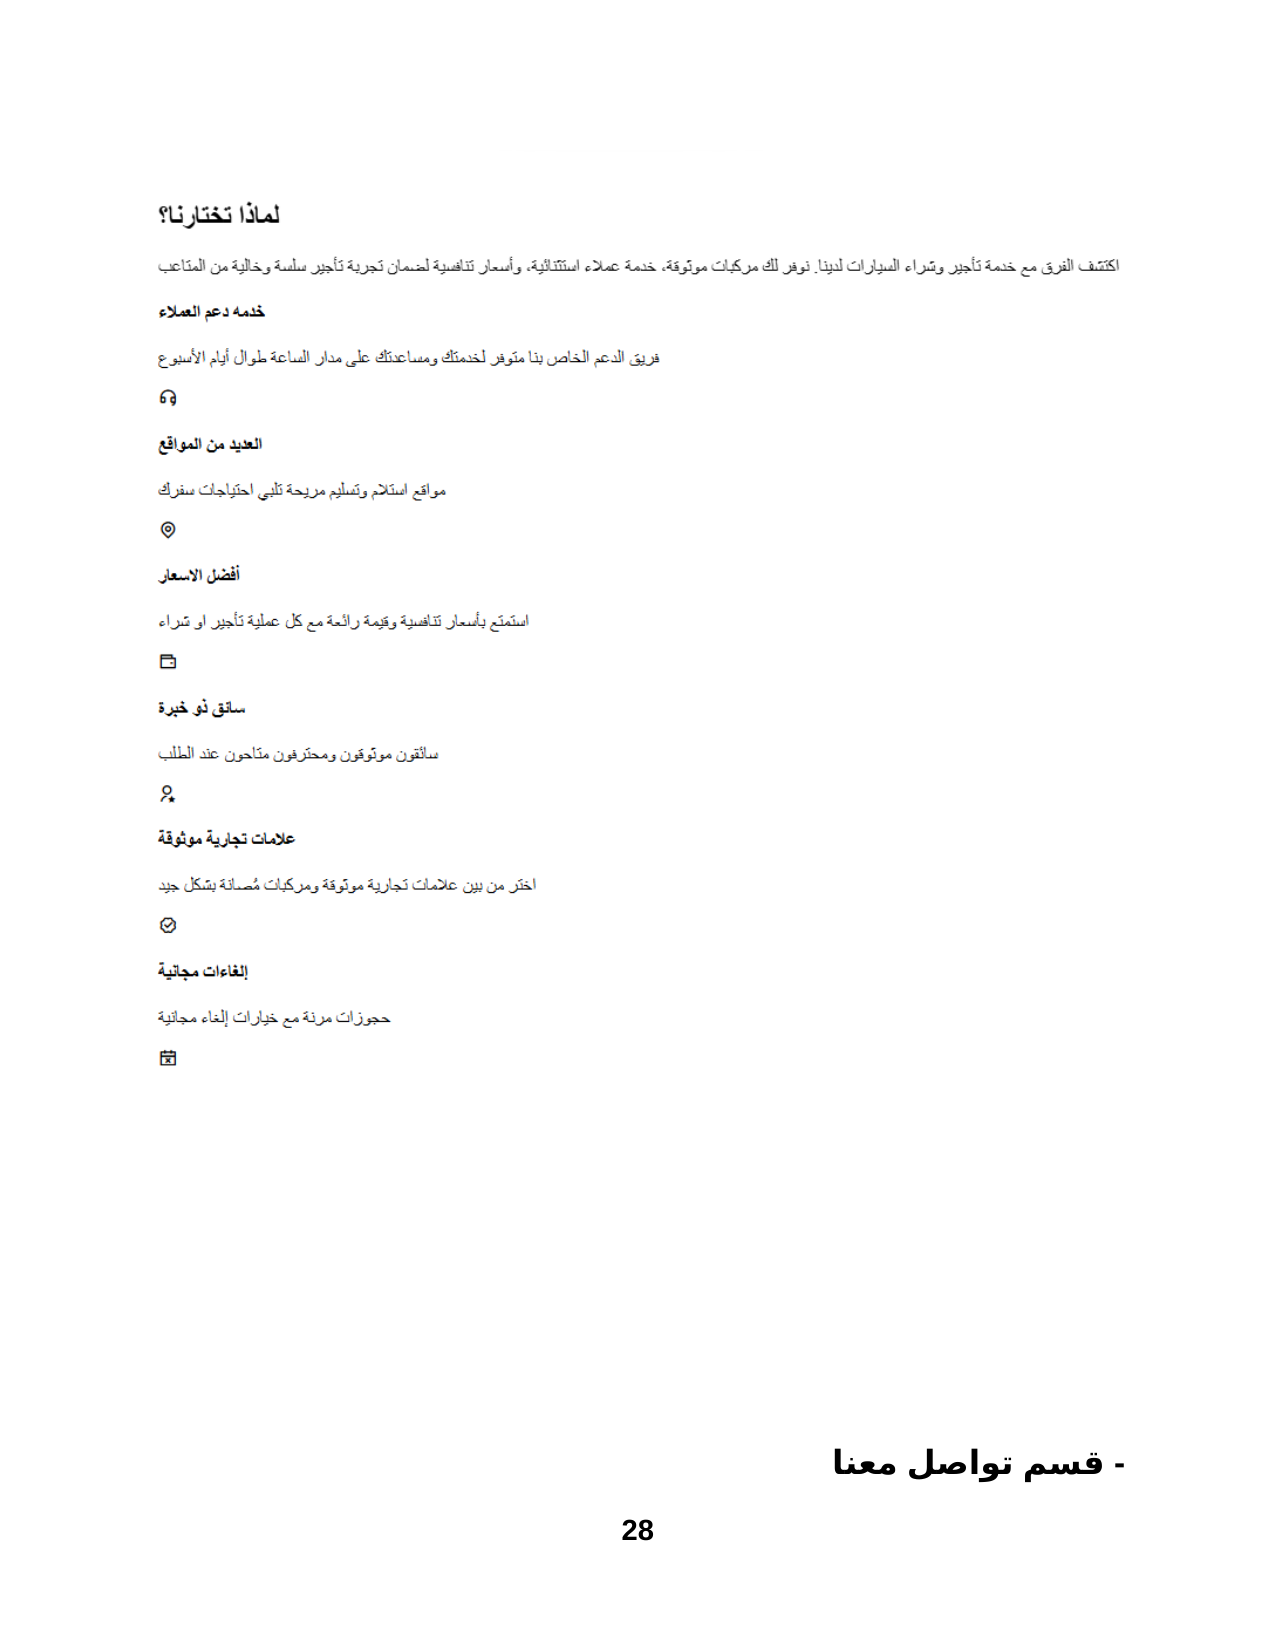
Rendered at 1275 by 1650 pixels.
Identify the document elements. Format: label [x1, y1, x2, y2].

picture [150, 150, 1125, 1069]
text [150, 1069, 1125, 1481]
